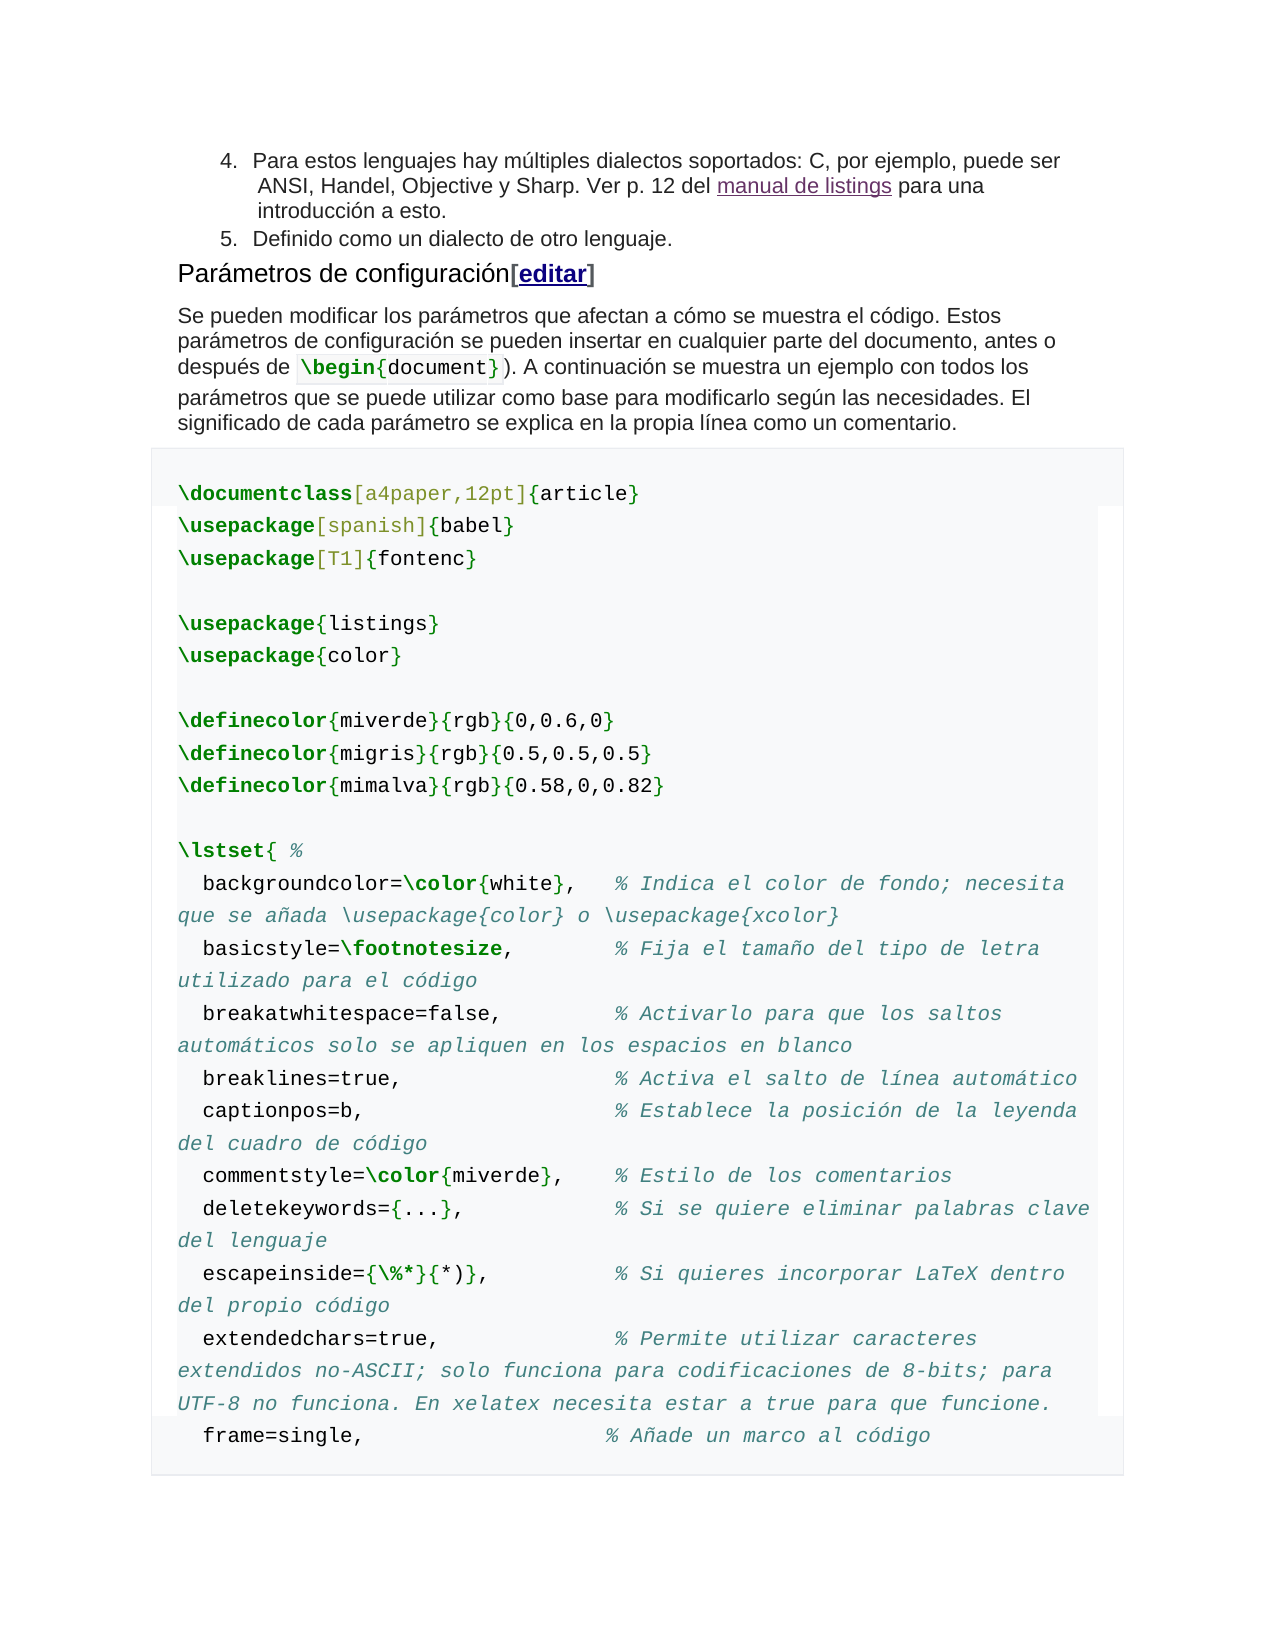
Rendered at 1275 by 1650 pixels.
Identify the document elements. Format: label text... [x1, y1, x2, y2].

text backgroundcolor=\color{white}, % Indica el color de fondo; necesita que se añada \usepackage{color} o \usepackage{xcolor} [177, 864, 1098, 929]
subtitle Parámetros de configuración[editar] [177, 258, 1098, 288]
text frame=single, % Añade un marco al código [152, 1390, 1123, 1474]
text \usepackage[spanish]{babel} [177, 506, 1098, 539]
list Para estos lenguajes hay múltiples dialectos soportados: C, por ejemplo, puede ser ANSI, Handel, Objective y Sharp. Ver p. 12 del manual de listings para una introducción a esto. [220, 148, 1098, 223]
text breakatwhitespace=false, % Activarlo para que los saltos automáticos solo se apliquen en los espacios en blanco [177, 994, 1098, 1059]
text breaklines=true, % Activa el salto de línea automático [177, 1059, 1098, 1091]
text escapeinside={\%*}{*)}, % Si quieres incorporar LaTeX dentro del propio código [177, 1254, 1098, 1319]
text \definecolor{mimalva}{rgb}{0.58,0,0.82} [177, 766, 1098, 799]
text commentstyle=\color{miverde}, % Estilo de los comentarios [177, 1156, 1098, 1189]
text \usepackage{color} [177, 636, 1098, 669]
text \definecolor{migris}{rgb}{0.5,0.5,0.5} [177, 734, 1098, 766]
text captionpos=b, % Establece la posición de la leyenda del cuadro de código [177, 1091, 1098, 1156]
text \usepackage{listings} [177, 604, 1098, 636]
text \usepackage[T1]{fontenc} [177, 539, 1098, 571]
text extendedchars=true, % Permite utilizar caracteres extendidos no-ASCII; solo funciona para codificaciones de 8-bits; para UTF-8 no funciona. En xelatex necesita estar a true para que funcione. [177, 1319, 1098, 1390]
text Se pueden modificar los parámetros que afectan a cómo se muestra el código. Estos parámetros de configuración se pueden insertar en cualquier parte del documento, antes o después de \begin{document}). A continuación se muestra un ejemplo con todos los parámetros que se puede utilizar como base para modificarlo según las necesidades. El significado de cada parámetro se explica en la propia línea como un comentario. [177, 303, 1098, 435]
text \lstset{ % [177, 831, 1098, 864]
text basicstyle=\footnotesize, % Fija el tamaño del tipo de letra utilizado para el código [177, 929, 1098, 994]
list Definido como un dialecto de otro lenguaje. [220, 226, 1098, 251]
text deletekeywords={...}, % Si se quiere eliminar palabras clave del lenguaje [177, 1189, 1098, 1254]
text \documentclass[a4paper,12pt]{article} [152, 449, 1123, 506]
text \definecolor{miverde}{rgb}{0,0.6,0} [177, 701, 1098, 734]
